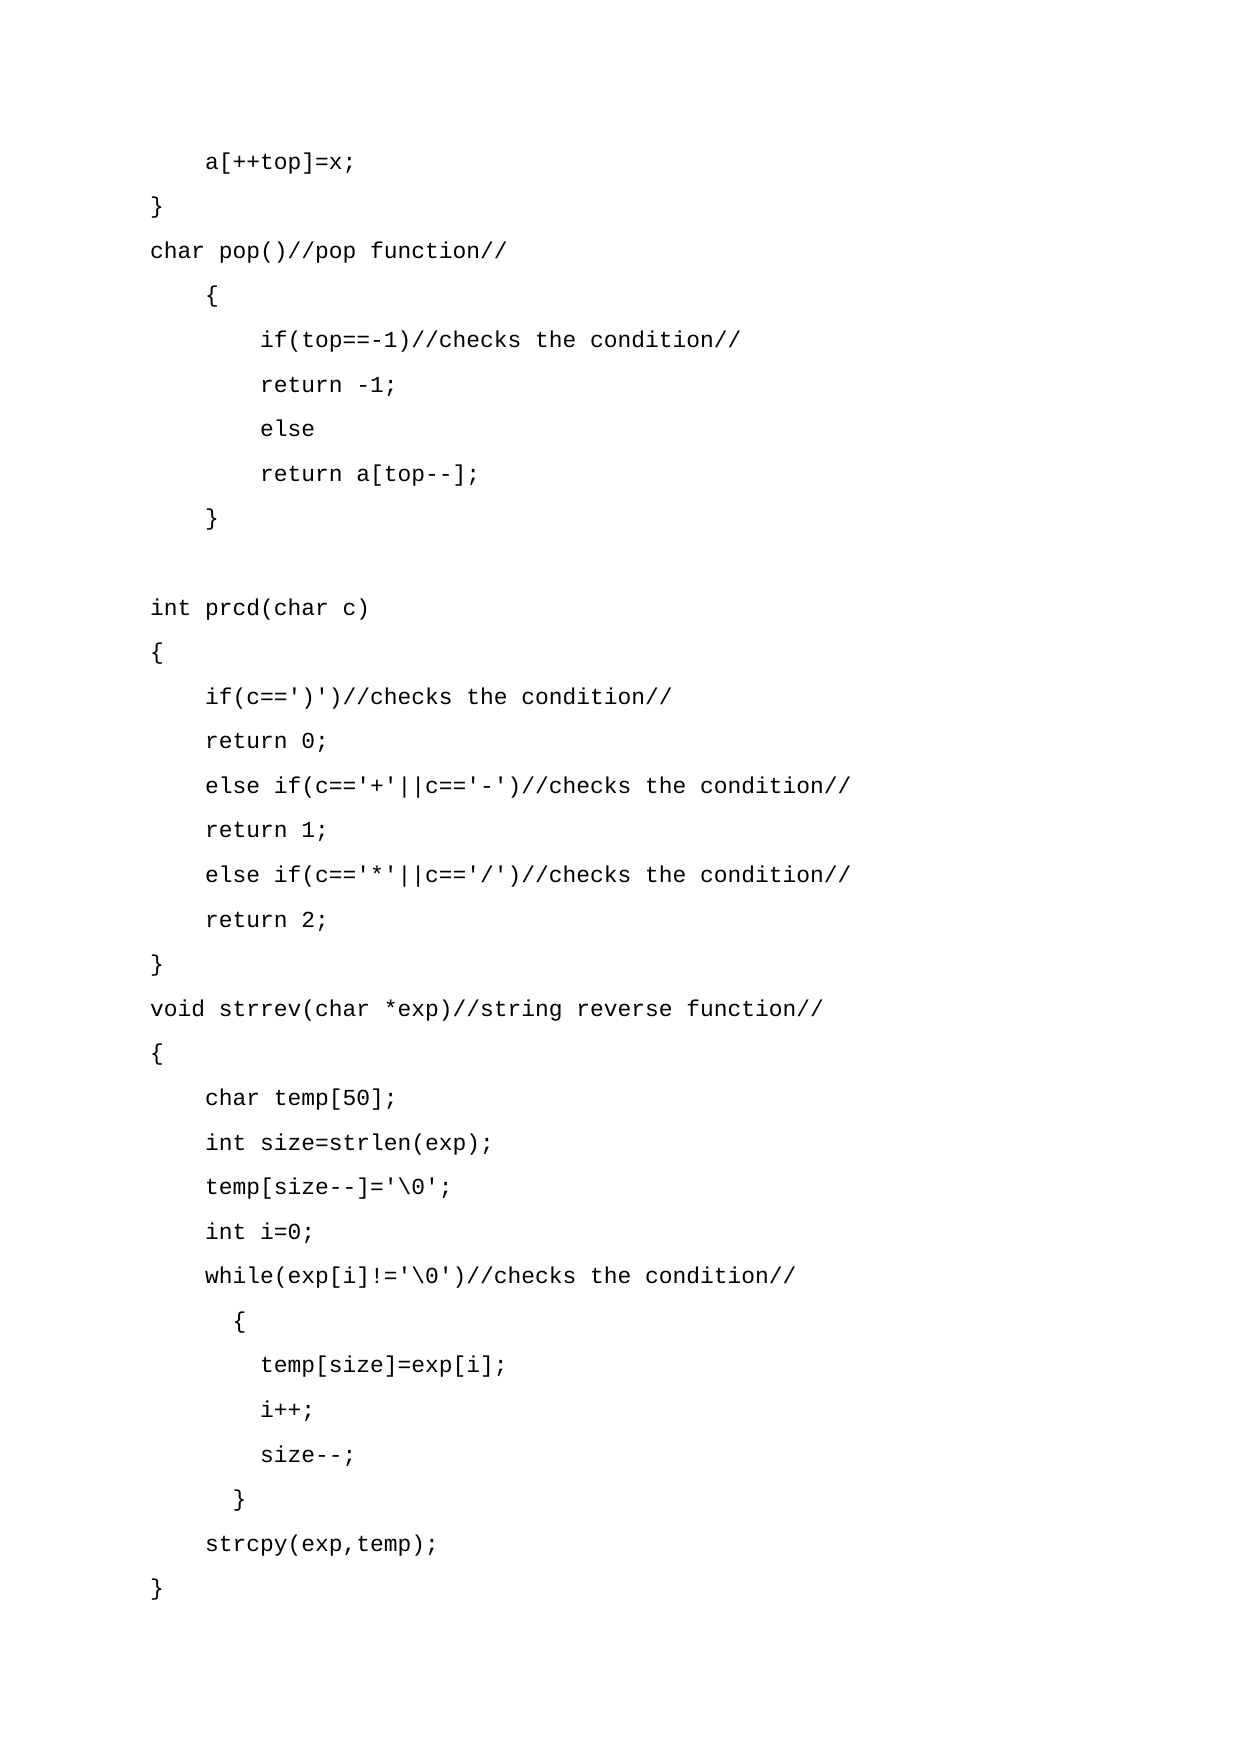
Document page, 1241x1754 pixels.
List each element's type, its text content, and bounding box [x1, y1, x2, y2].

text int prcd(char c) [150, 596, 1090, 622]
text } [150, 1487, 1090, 1513]
text int i=0; [150, 1220, 1090, 1246]
text temp[size]=exp[i]; [150, 1354, 1090, 1380]
text temp[size--]='\0'; [150, 1175, 1090, 1201]
text while(exp[i]!='\0')//checks the condition// [150, 1264, 1090, 1291]
text size--; [150, 1443, 1090, 1469]
text i++; [150, 1398, 1090, 1424]
text return a[top--]; [150, 462, 1090, 488]
text { [150, 1042, 1090, 1068]
text strcpy(exp,temp); [150, 1532, 1090, 1558]
text { [150, 284, 1090, 310]
text a[++top]=x; [150, 150, 1090, 176]
text return -1; [150, 373, 1090, 399]
text { [150, 1309, 1090, 1335]
text else [150, 417, 1090, 443]
text return 2; [150, 908, 1090, 934]
text else if(c=='*'||c=='/')//checks the condition// [150, 863, 1090, 889]
text void strrev(char *exp)//string reverse function// [150, 997, 1090, 1023]
text } [150, 507, 1090, 533]
text return 0; [150, 729, 1090, 756]
text return 1; [150, 819, 1090, 845]
text else if(c=='+'||c=='-')//checks the condition// [150, 774, 1090, 800]
text } [150, 952, 1090, 978]
text } [150, 1577, 1090, 1603]
text { [150, 640, 1090, 666]
text char pop()//pop function// [150, 239, 1090, 265]
text int size=strlen(exp); [150, 1131, 1090, 1157]
text if(c==')')//checks the condition// [150, 685, 1090, 711]
text char temp[50]; [150, 1086, 1090, 1112]
text } [150, 194, 1090, 221]
text if(top==-1)//checks the condition// [150, 328, 1090, 354]
